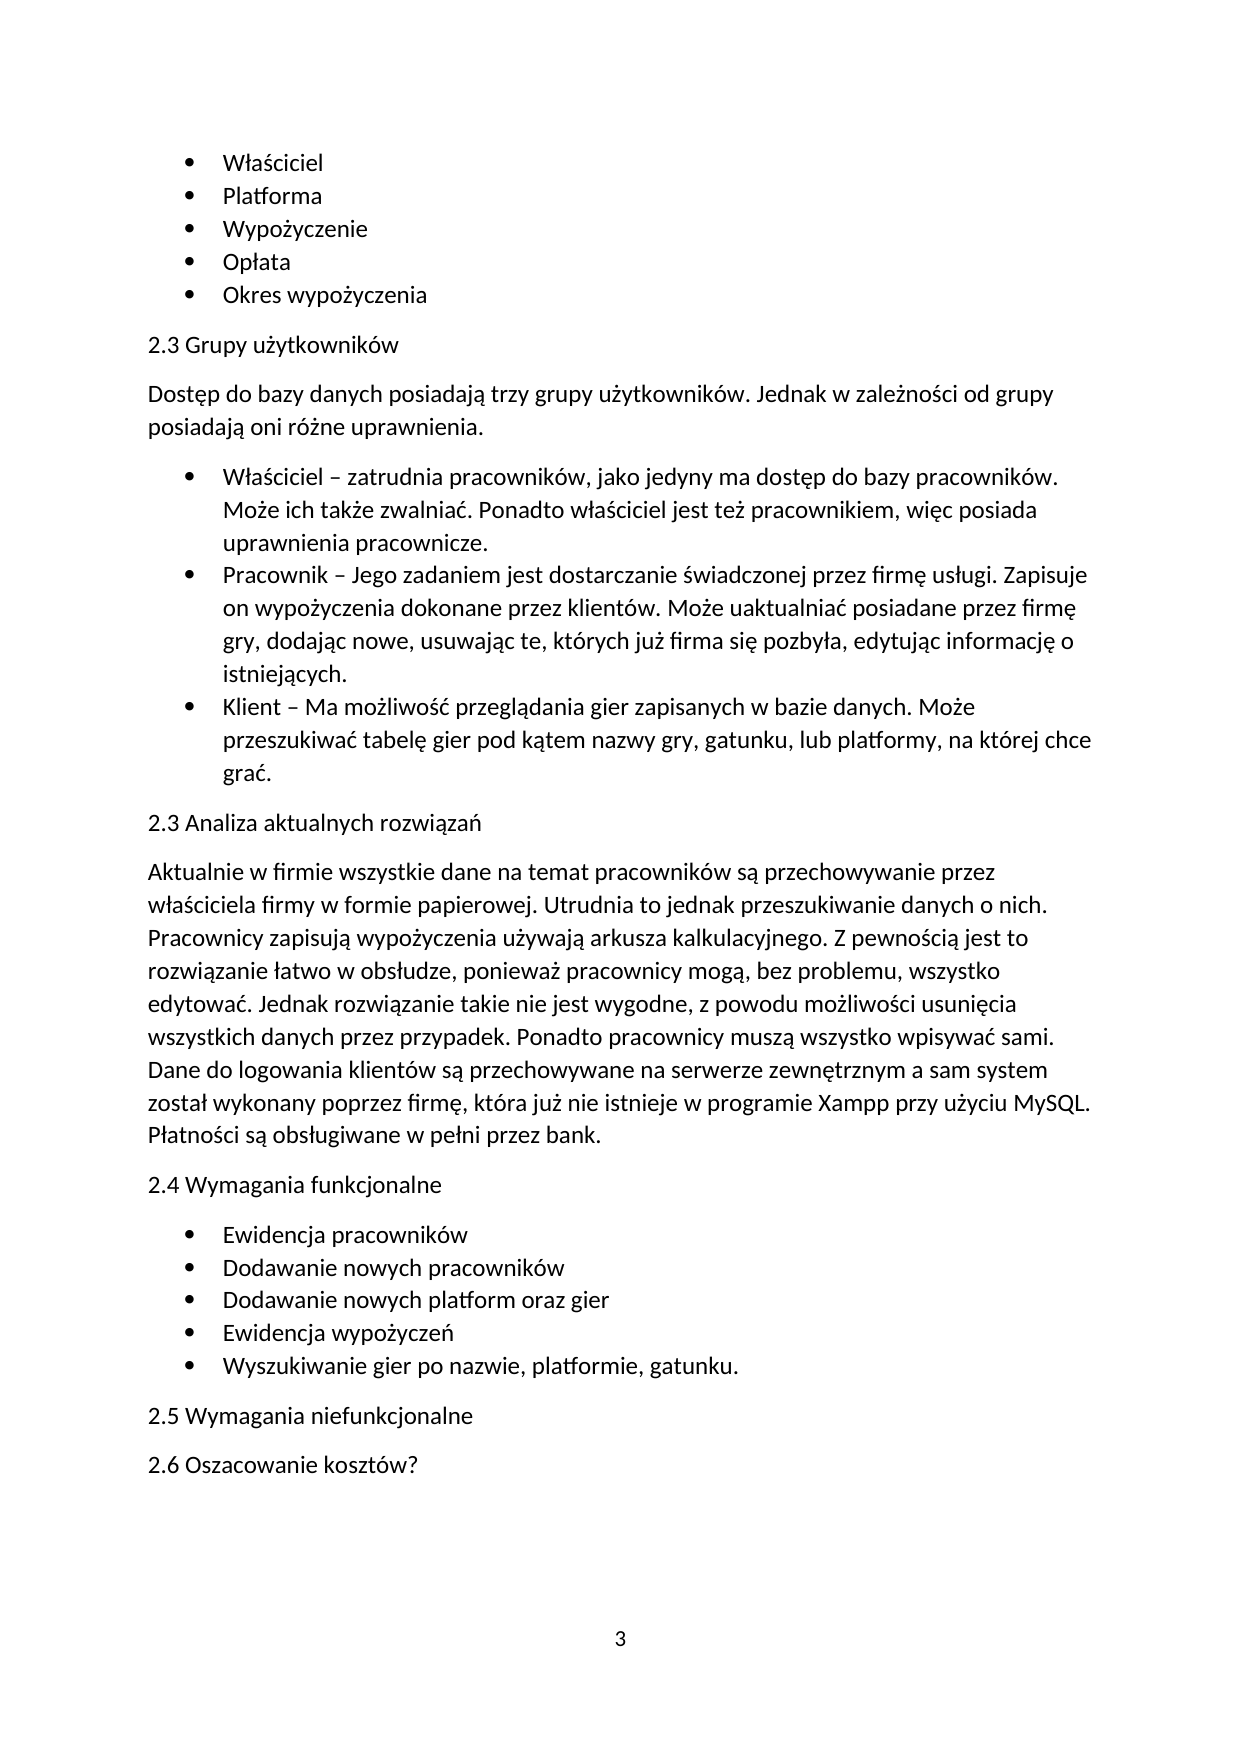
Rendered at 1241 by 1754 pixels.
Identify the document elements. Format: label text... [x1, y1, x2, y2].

text 2.4 Wymagania funkcjonalne [148, 1169, 1093, 1200]
list Dodawanie nowych pracowników [185, 1252, 1093, 1282]
list Ewidencja wypożyczeń [185, 1318, 1093, 1348]
list Pracownik – Jego zadaniem jest dostarczanie świadczonej przez firmę usługi. Zapisuje on wypożyczenia dokonane przez klientów. Może uaktualniać posiadane przez firmę gry, dodając nowe, usuwając te, których już firma się pozbyła, edytując informację o istniejących. [185, 560, 1093, 689]
text 2.5 Wymagania niefunkcjonalne [148, 1400, 1093, 1431]
text Aktualnie w firmie wszystkie dane na temat pracowników są przechowywanie przez właściciela firmy w formie papierowej. Utrudnia to jednak przeszukiwanie danych o nich. Pracownicy zapisują wypożyczenia używają arkusza kalkulacyjnego. Z pewnością jest to rozwiązanie łatwo w obsłudze, ponieważ pracownicy mogą, bez problemu, wszystko edytować. Jednak rozwiązanie takie nie jest wygodne, z powodu możliwości usunięcia wszystkich danych przez przypadek. Ponadto pracownicy muszą wszystko wpisywać sami. Dane do logowania klientów są przechowywane na serwerze zewnętrznym a sam system został wykonany poprzez firmę, która już nie istnieje w programie Xampp przy użyciu MySQL. Płatności są obsługiwane w pełni przez bank. [148, 856, 1093, 1150]
list Platforma [185, 181, 1093, 211]
list Ewidencja pracowników [185, 1219, 1093, 1249]
list Opłata [185, 246, 1093, 277]
text 2.3 Analiza aktualnych rozwiązań [148, 807, 1093, 837]
list Właściciel – zatrudnia pracowników, jako jedyny ma dostęp do bazy pracowników. Może ich także zwalniać. Ponadto właściciel jest też pracownikiem, więc posiada uprawnienia pracownicze. [185, 461, 1093, 557]
list Dodawanie nowych platform oraz gier [185, 1285, 1093, 1315]
text 2.3 Grupy użytkowników [148, 329, 1093, 359]
list Klient – Ma możliwość przeglądania gier zapisanych w bazie danych. Może przeszukiwać tabelę gier pod kątem nazwy gry, gatunku, lub platformy, na której chce grać. [185, 691, 1093, 788]
list Okres wypożyczenia [185, 279, 1093, 310]
text 2.6 Oszacowanie kosztów? [148, 1450, 1093, 1480]
list Wypożyczenie [185, 213, 1093, 244]
list Wyszukiwanie gier po nazwie, platformie, gatunku. [185, 1351, 1093, 1381]
list Właściciel [185, 148, 1093, 178]
text Dostęp do bazy danych posiadają trzy grupy użytkowników. Jednak w zależności od grupy posiadają oni różne uprawnienia. [148, 378, 1093, 442]
